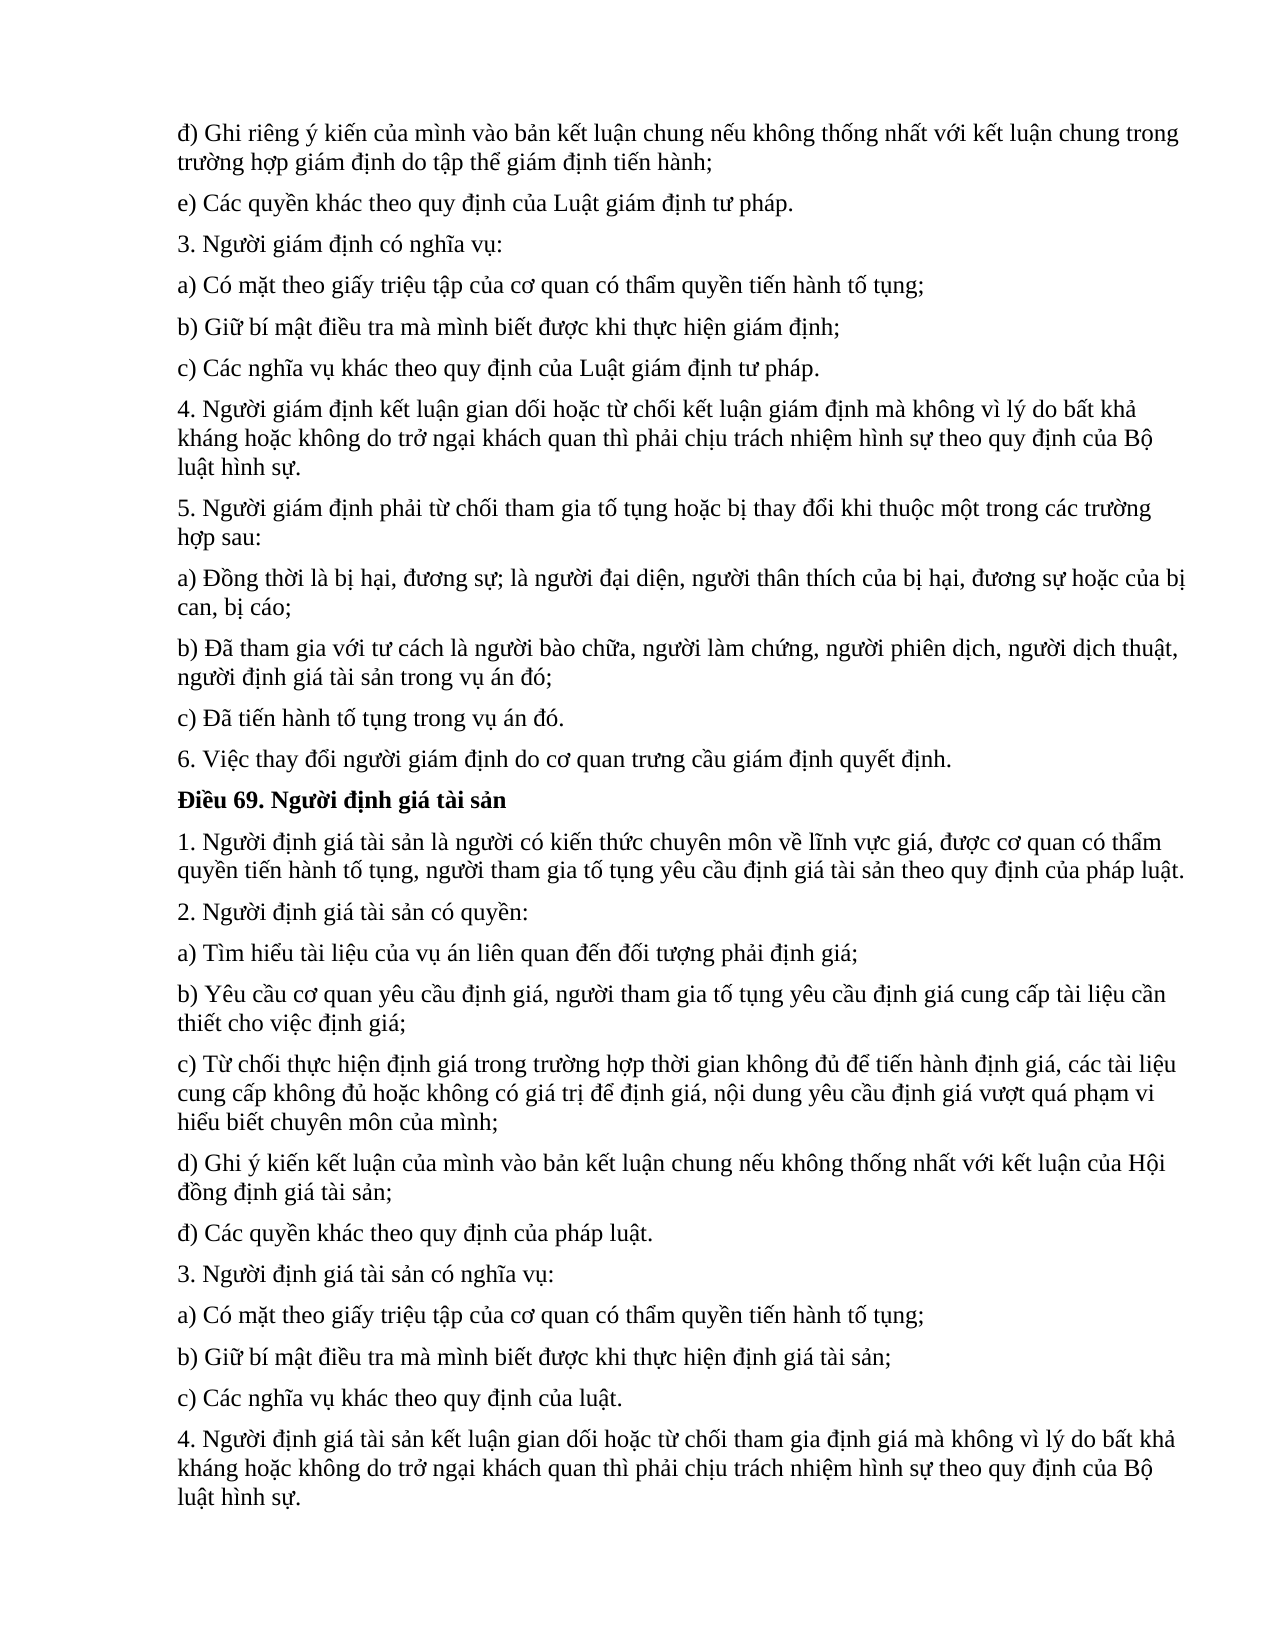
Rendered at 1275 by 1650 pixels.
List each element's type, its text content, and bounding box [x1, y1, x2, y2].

text b) Đã tham gia với tư cách là người bào chữa, người làm chứng, người phiên dịch, người dịch thuật, người định giá tài sản trong vụ án đó; [177, 633, 1186, 691]
text 5. Người giám định phải từ chối tham gia tố tụng hoặc bị thay đổi khi thuộc một trong các trường hợp sau: [177, 493, 1186, 551]
text Điều 69. Người định giá tài sản [177, 786, 1186, 814]
text b) Yêu cầu cơ quan yêu cầu định giá, người tham gia tố tụng yêu cầu định giá cung cấp tài liệu cần thiết cho việc định giá; [177, 979, 1186, 1037]
text 2. Người định giá tài sản có quyền: [177, 897, 1186, 926]
text đ) Ghi riêng ý kiến của mình vào bản kết luận chung nếu không thống nhất với kết luận chung trong trường hợp giám định do tập thể giám định tiến hành; [177, 118, 1186, 176]
text d) Ghi ý kiến kết luận của mình vào bản kết luận chung nếu không thống nhất với kết luận của Hội đồng định giá tài sản; [177, 1148, 1186, 1206]
text 3. Người giám định có nghĩa vụ: [177, 229, 1186, 258]
text a) Có mặt theo giấy triệu tập của cơ quan có thẩm quyền tiến hành tố tụng; [177, 271, 1186, 299]
text e) Các quyền khác theo quy định của Luật giám định tư pháp. [177, 188, 1186, 217]
text đ) Các quyền khác theo quy định của pháp luật. [177, 1218, 1186, 1247]
text c) Từ chối thực hiện định giá trong trường hợp thời gian không đủ để tiến hành định giá, các tài liệu cung cấp không đủ hoặc không có giá trị để định giá, nội dung yêu cầu định giá vượt quá phạm vi hiểu biết chuyên môn của mình; [177, 1049, 1186, 1136]
text c) Đã tiến hành tố tụng trong vụ án đó. [177, 703, 1186, 732]
text b) Giữ bí mật điều tra mà mình biết được khi thực hiện giám định; [177, 312, 1186, 341]
text b) Giữ bí mật điều tra mà mình biết được khi thực hiện định giá tài sản; [177, 1342, 1186, 1371]
text a) Tìm hiểu tài liệu của vụ án liên quan đến đối tượng phải định giá; [177, 938, 1186, 967]
text 6. Việc thay đổi người giám định do cơ quan trưng cầu giám định quyết định. [177, 744, 1186, 773]
text c) Các nghĩa vụ khác theo quy định của Luật giám định tư pháp. [177, 353, 1186, 382]
text c) Các nghĩa vụ khác theo quy định của luật. [177, 1383, 1186, 1412]
text a) Đồng thời là bị hại, đương sự; là người đại diện, người thân thích của bị hại, đương sự hoặc của bị can, bị cáo; [177, 563, 1186, 621]
text 4. Người giám định kết luận gian dối hoặc từ chối kết luận giám định mà không vì lý do bất khả kháng hoặc không do trở ngại khách quan thì phải chịu trách nhiệm hình sự theo quy định của Bộ luật hình sự. [177, 394, 1186, 481]
text 4. Người định giá tài sản kết luận gian dối hoặc từ chối tham gia định giá mà không vì lý do bất khả kháng hoặc không do trở ngại khách quan thì phải chịu trách nhiệm hình sự theo quy định của Bộ luật hình sự. [177, 1424, 1186, 1511]
text 1. Người định giá tài sản là người có kiến thức chuyên môn về lĩnh vực giá, được cơ quan có thẩm quyền tiến hành tố tụng, người tham gia tố tụng yêu cầu định giá tài sản theo quy định của pháp luật. [177, 827, 1186, 884]
text a) Có mặt theo giấy triệu tập của cơ quan có thẩm quyền tiến hành tố tụng; [177, 1301, 1186, 1329]
text 3. Người định giá tài sản có nghĩa vụ: [177, 1259, 1186, 1288]
